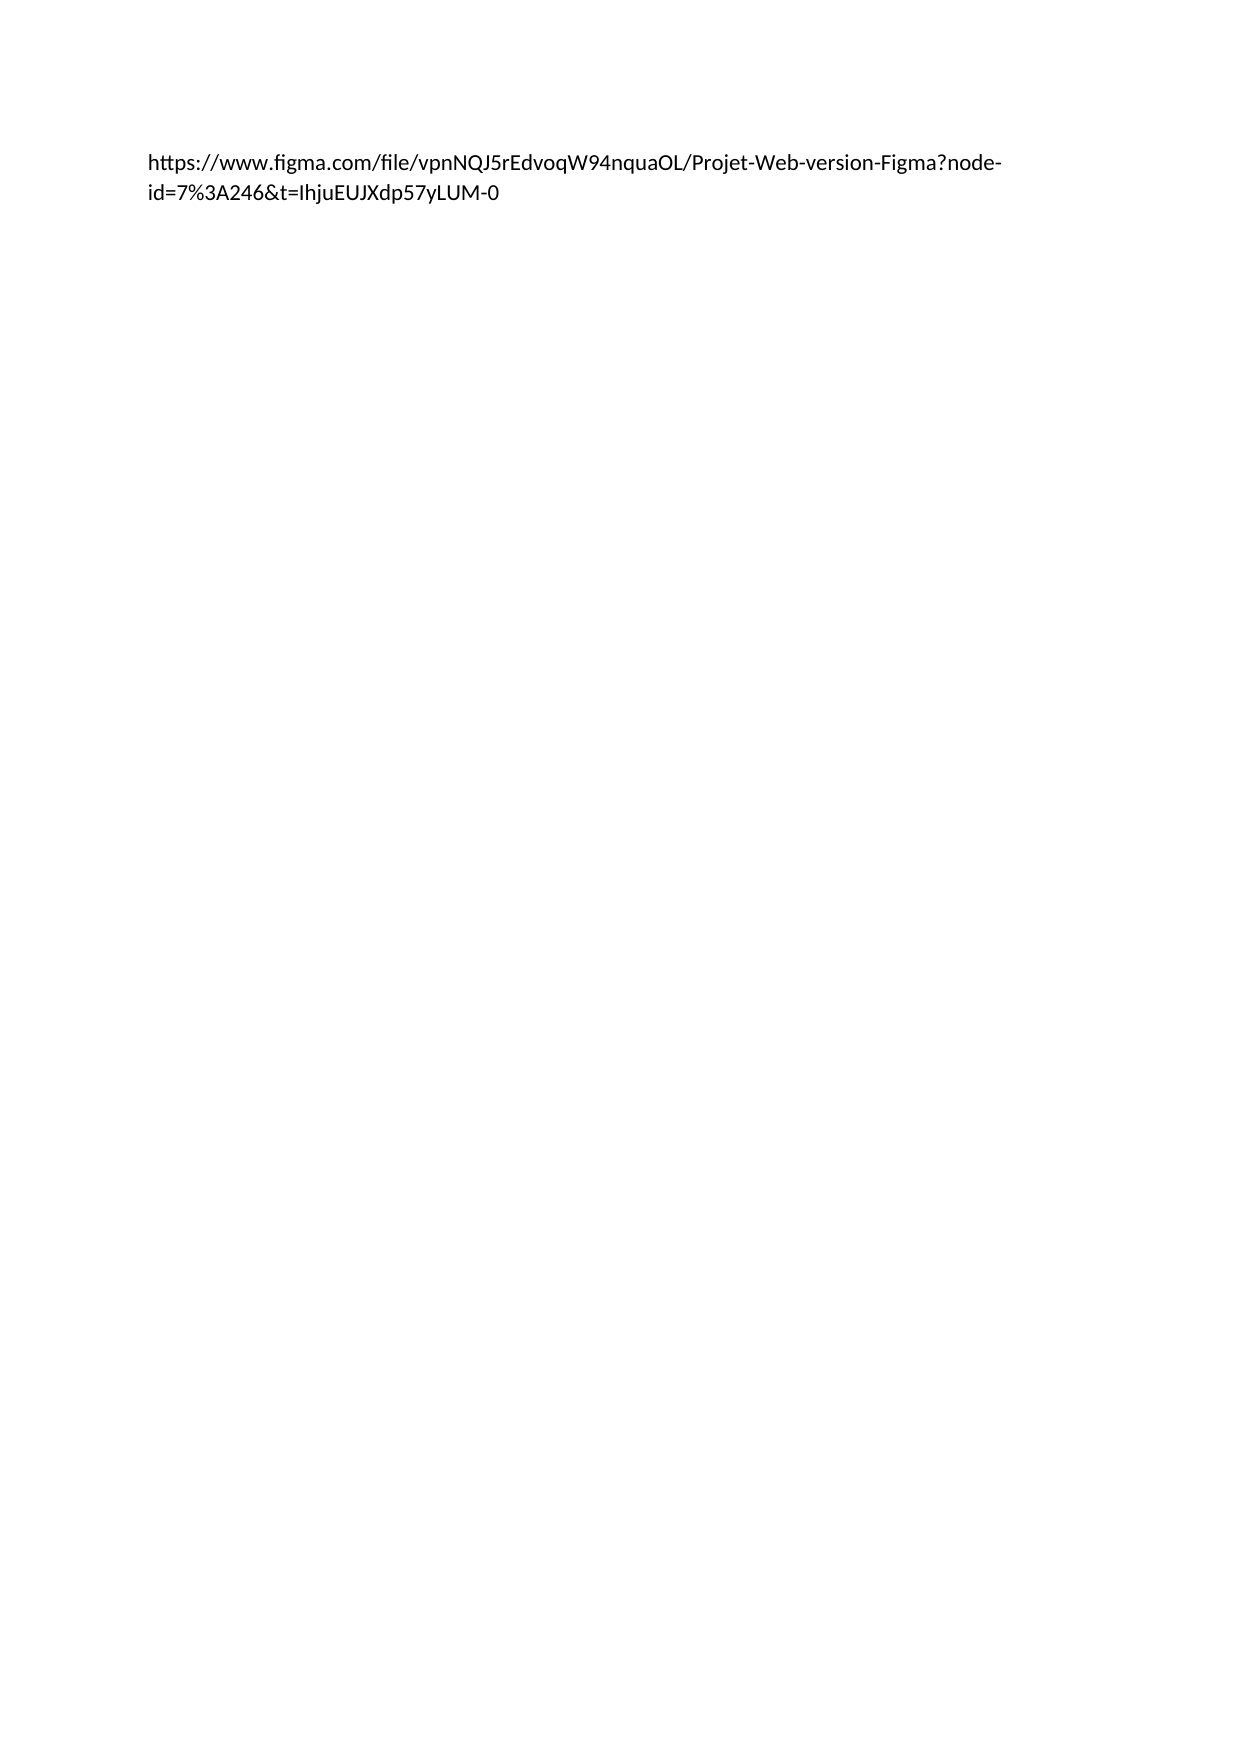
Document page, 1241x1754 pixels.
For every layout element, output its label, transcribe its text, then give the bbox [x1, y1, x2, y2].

text https://www.figma.com/file/vpnNQJ5rEdvoqW94nquaOL/Projet-Web-version-Figma?node-id=7%3A246&t=IhjuEUJXdp57yLUM-0 [148, 148, 1093, 206]
